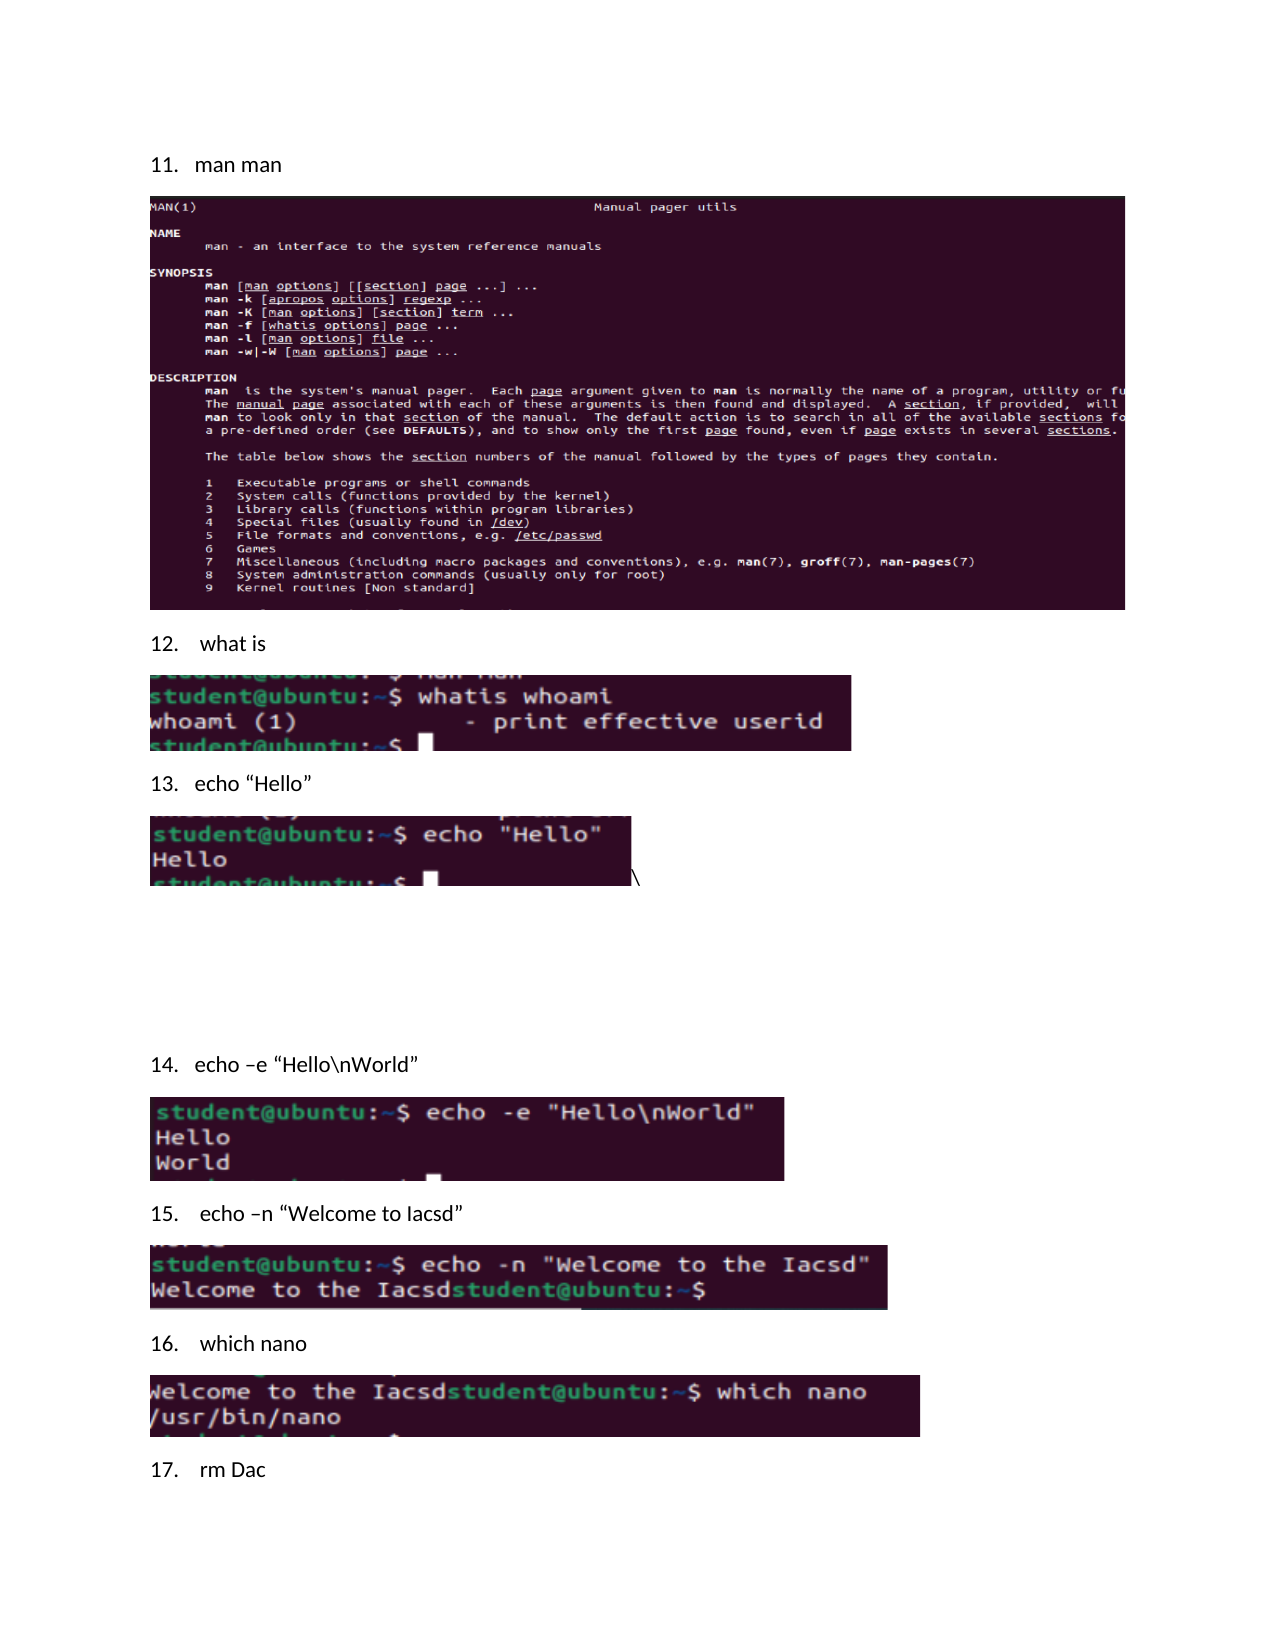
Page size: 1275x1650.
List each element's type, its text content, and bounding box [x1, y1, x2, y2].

list echo –n “Welcome to Iacsd” [150, 1199, 1125, 1227]
picture [150, 196, 1125, 610]
picture [150, 816, 632, 886]
list which nano [150, 1329, 1125, 1357]
picture [150, 1375, 921, 1437]
list echo “Hello” [150, 769, 1125, 798]
list man man [150, 150, 1125, 178]
picture [150, 675, 852, 751]
picture [150, 1097, 785, 1181]
list echo –e “Hello\nWorld” [150, 1050, 1125, 1078]
list rm Dac [150, 1455, 1125, 1483]
list what is [150, 629, 1125, 657]
picture [150, 1245, 888, 1310]
